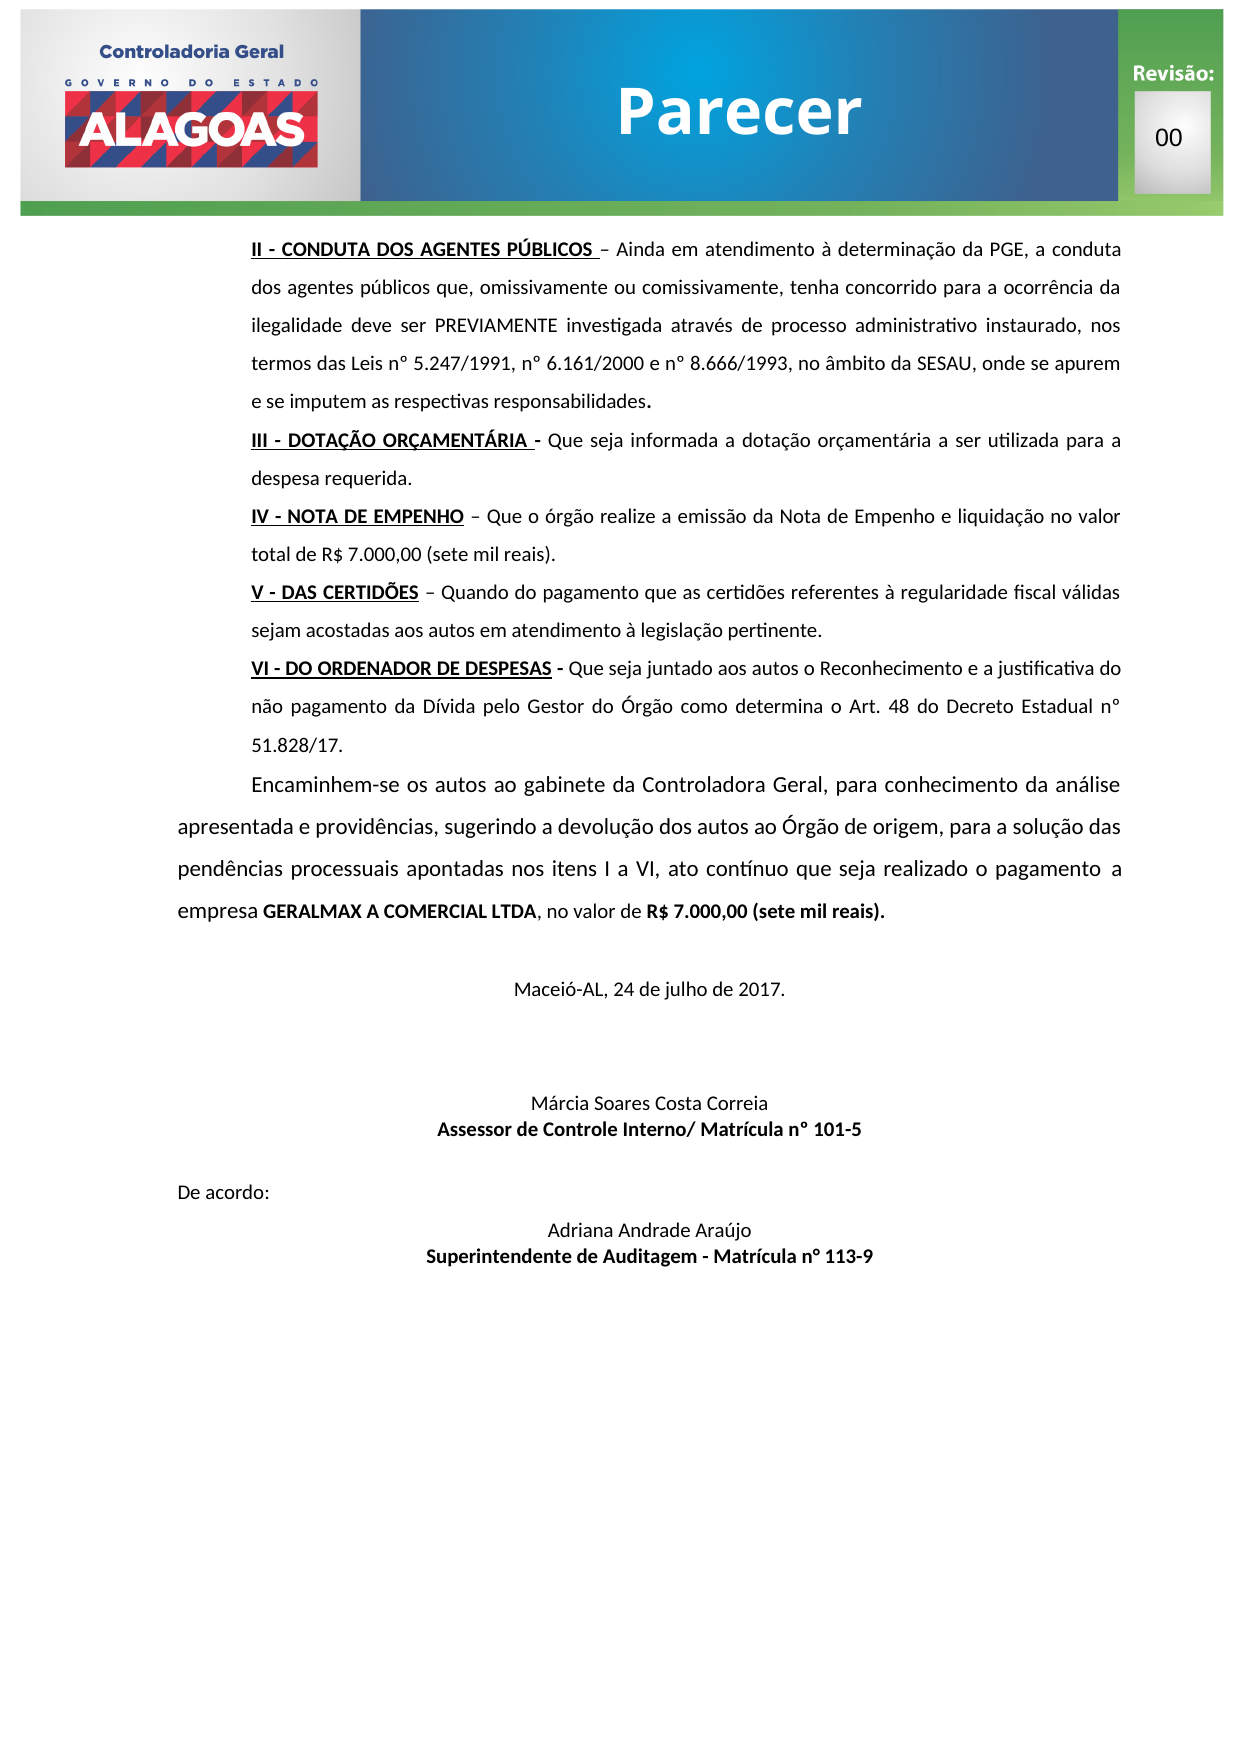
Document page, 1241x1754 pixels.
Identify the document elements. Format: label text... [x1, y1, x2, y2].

text Assessor de Controle Interno/ Matrícula nº 101-5 [177, 1116, 1122, 1141]
text II - CONDUTA DOS AGENTES PÚBLICOS – Ainda em atendimento à determinação da PGE, a conduta dos agentes públicos que, omissivamente ou comissivamente, tenha concorrido para a ocorrência da ilegalidade deve ser PREVIAMENTE investigada através de processo administrativo instaurado, nos termos das Leis nº 5.247/1991, nº 6.161/2000 e nº 8.666/1993, no âmbito da SESAU, onde se apurem e se imputem as respectivas responsabilidades. [251, 236, 1122, 414]
text V - DAS CERTIDÕES – Quando do pagamento que as certidões referentes à regularidade fiscal válidas sejam acostadas aos autos em atendimento à legislação pertinente. [251, 579, 1122, 643]
picture [20, 9, 1224, 216]
text III - DOTAÇÃO ORÇAMENTÁRIA - Que seja informada a dotação orçamentária a ser utilizada para a despesa requerida. [251, 427, 1122, 490]
text Superintendente de Auditagem - Matrícula n° 113-9 [177, 1243, 1122, 1268]
text VI - DO ORDENADOR DE DESPESAS - Que seja juntado aos autos o Reconhecimento e a justificativa do não pagamento da Dívida pelo Gestor do Órgão como determina o Art. 48 do Decreto Estadual nº 51.828/17. [251, 656, 1122, 757]
text Adriana Andrade Araújo [177, 1217, 1122, 1243]
text De acordo: [177, 1179, 1122, 1205]
text Encaminhem-se os autos ao gabinete da Controladora Geral, para conhecimento da análise apresentada e providências, sugerindo a devolução dos autos ao Órgão de origem, para a solução das pendências processuais apontadas nos itens I a VI, ato contínuo que seja realizado o pagamento a empresa GERALMAX A COMERCIAL LTDA, no valor de R$ 7.000,00 (sete mil reais). [177, 770, 1122, 924]
text Márcia Soares Costa Correia [177, 1090, 1122, 1116]
text IV - NOTA DE EMPENHO – Que o órgão realize a emissão da Nota de Empenho e liquidação no valor total de R$ 7.000,00 (sete mil reais). [251, 503, 1122, 567]
text Maceió-AL, 24 de julho de 2017. [177, 976, 1122, 1001]
